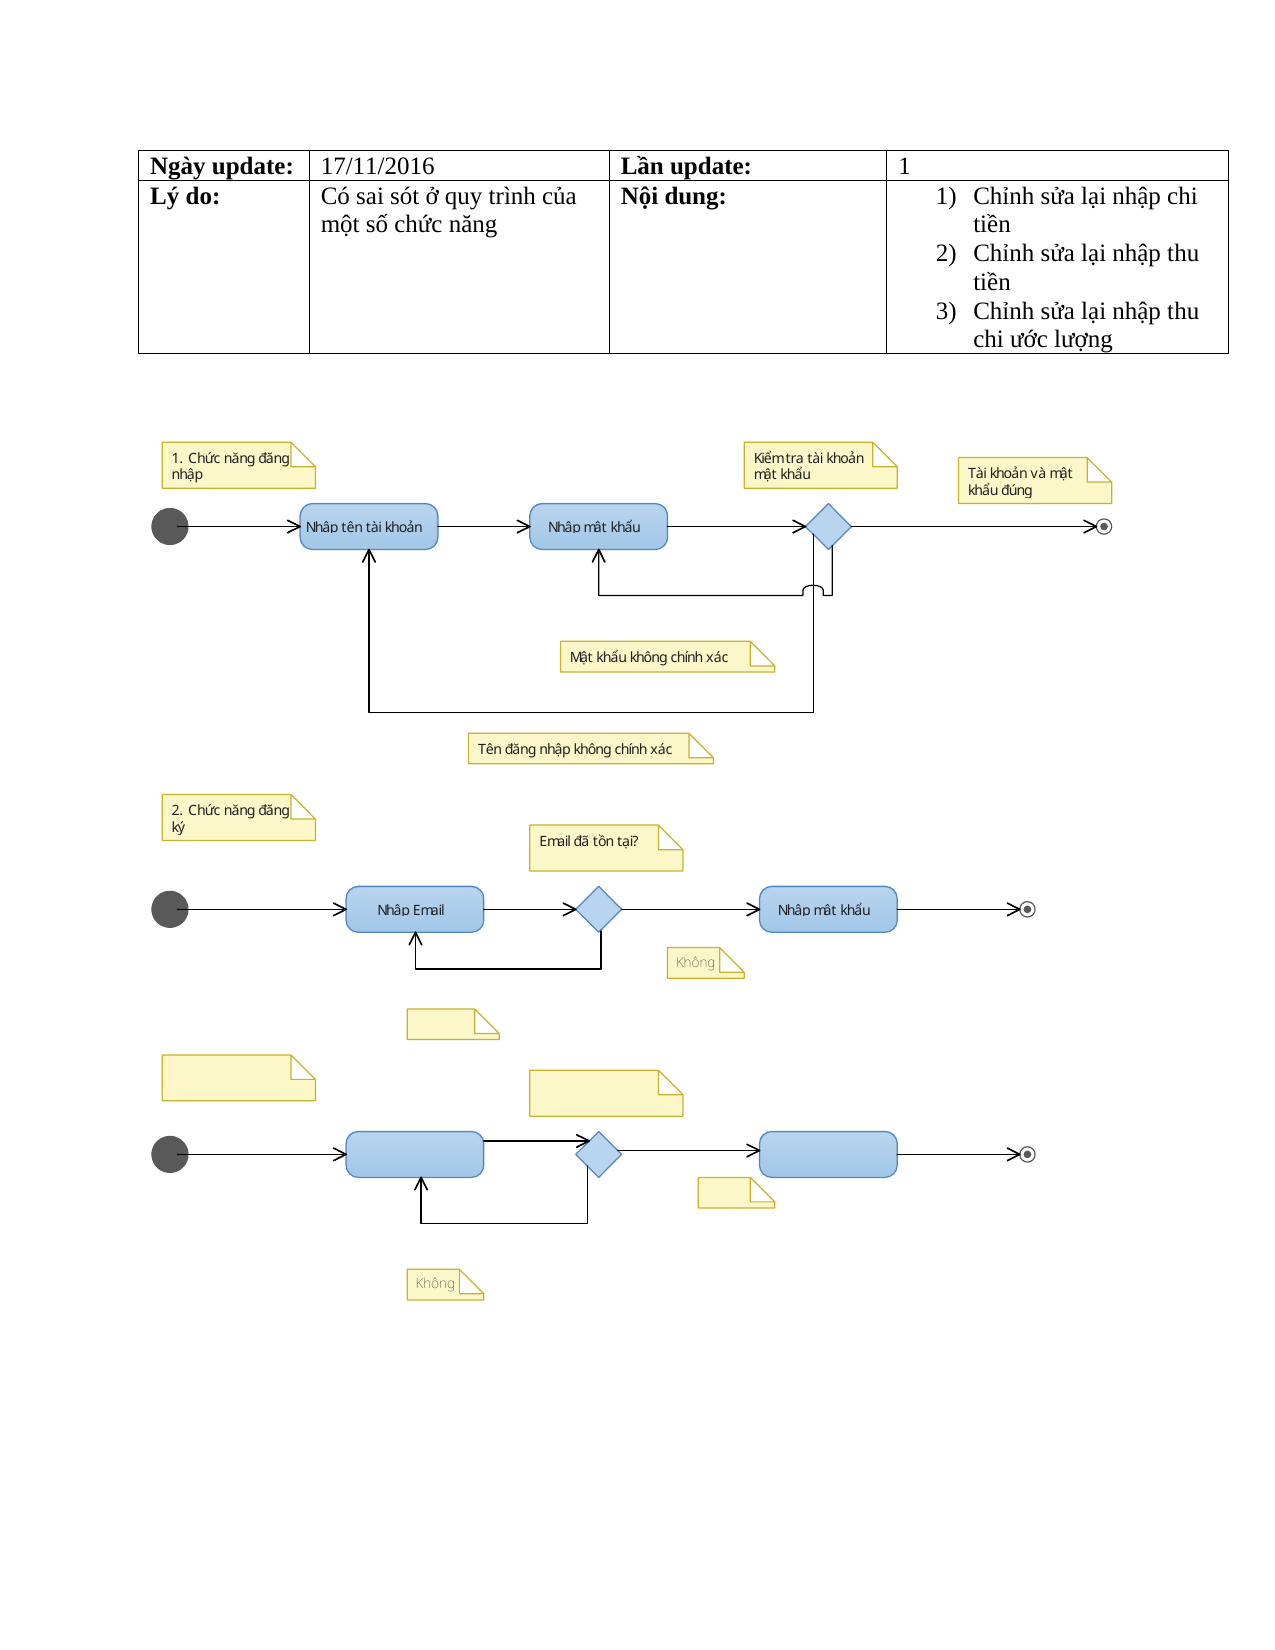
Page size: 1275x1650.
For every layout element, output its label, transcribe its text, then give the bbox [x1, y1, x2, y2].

table_cell Có sai sót ở quy trình của một số chức năng [310, 181, 609, 353]
table_header 1 [887, 151, 1228, 180]
table_header 17/11/2016 [310, 151, 609, 180]
table_cell Lý do: [139, 181, 309, 353]
table_header Lần update: [610, 151, 886, 180]
table_header Ngày update: [139, 151, 309, 180]
table_cell Nội dung: [610, 181, 886, 353]
table_cell Chỉnh sửa lại nhập chi tiền Chỉnh sửa lại nhập thu tiền Chỉnh sửa lại nhập thu chi ước lượng [887, 181, 1228, 353]
